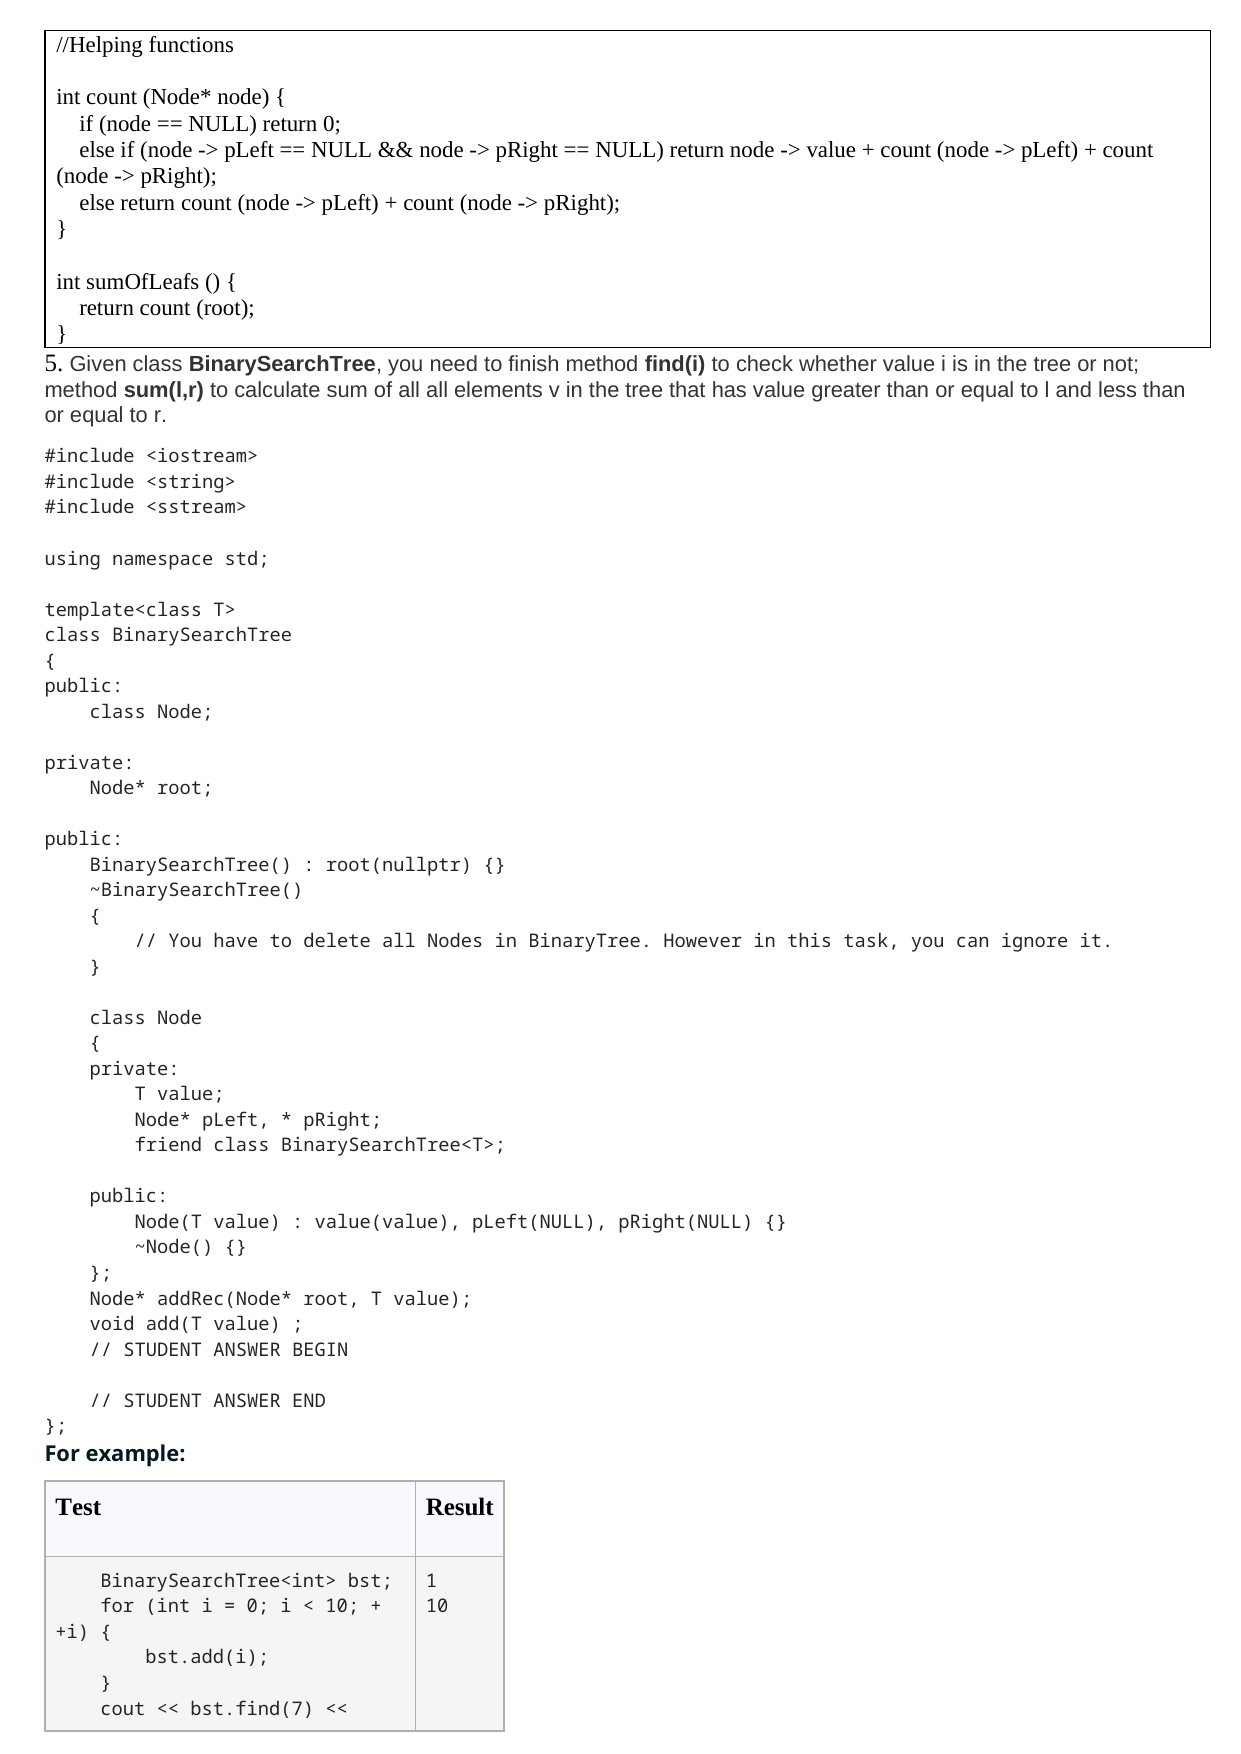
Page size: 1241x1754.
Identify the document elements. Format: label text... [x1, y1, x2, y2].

table_header //Helping functions int count (Node* node) { if (node == NULL) return 0; else if (node -> pLeft == NULL && node -> pRight == NULL) return node -> value + count (node -> pLeft) + count (node -> pRight); else return count (node -> pLeft) + count (node -> pRight); } int sumOfLeafs () { return count (root); } [46, 31, 1210, 347]
text #include <sstream> [44, 494, 1211, 519]
text For example: [44, 1438, 1211, 1468]
text { [44, 902, 1211, 928]
text ~BinarySearchTree() [44, 877, 1211, 902]
text public: [44, 826, 1211, 851]
text template<class T> [44, 596, 1211, 621]
text { [44, 1030, 1211, 1055]
text public: [44, 672, 1211, 698]
text // You have to delete all Nodes in BinaryTree. However in this task, you can ignore it. [44, 928, 1211, 953]
text #include <string> [44, 468, 1211, 494]
text T value; [44, 1081, 1211, 1106]
text Node(T value) : value(value), pLeft(NULL), pRight(NULL) {} [44, 1208, 1211, 1234]
text public: [44, 1183, 1211, 1208]
text friend class BinarySearchTree<T>; [44, 1132, 1211, 1157]
text 5. Given class BinarySearchTree, you need to finish method find(i) to check whether value i is in the tree or not; method sum(l,r) to calculate sum of all all elements v in the tree that has value greater than or equal to l and less than or equal to r. [44, 348, 1211, 427]
text Node* pLeft, * pRight; [44, 1106, 1211, 1132]
text private: [44, 749, 1211, 774]
text class Node; [44, 698, 1211, 723]
text #include <iostream> [44, 443, 1211, 468]
text BinarySearchTree() : root(nullptr) {} [44, 851, 1211, 877]
text class Node [44, 1004, 1211, 1030]
text using namespace std; [44, 545, 1211, 570]
text void add(T value) ; // STUDENT ANSWER BEGIN [44, 1310, 1211, 1361]
text }; [44, 1259, 1211, 1285]
text ~Node() {} [44, 1234, 1211, 1259]
text { [44, 647, 1211, 672]
text Node* addRec(Node* root, T value); [44, 1285, 1211, 1310]
text private: [44, 1055, 1211, 1081]
table_header Result [416, 1482, 503, 1556]
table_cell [46, 1557, 415, 1730]
text Node* root; [44, 774, 1211, 800]
text // STUDENT ANSWER END }; [44, 1361, 1211, 1438]
table_cell 1 10 [416, 1557, 503, 1730]
table_header Test [46, 1482, 415, 1556]
text class BinarySearchTree [44, 621, 1211, 647]
text } [44, 953, 1211, 979]
